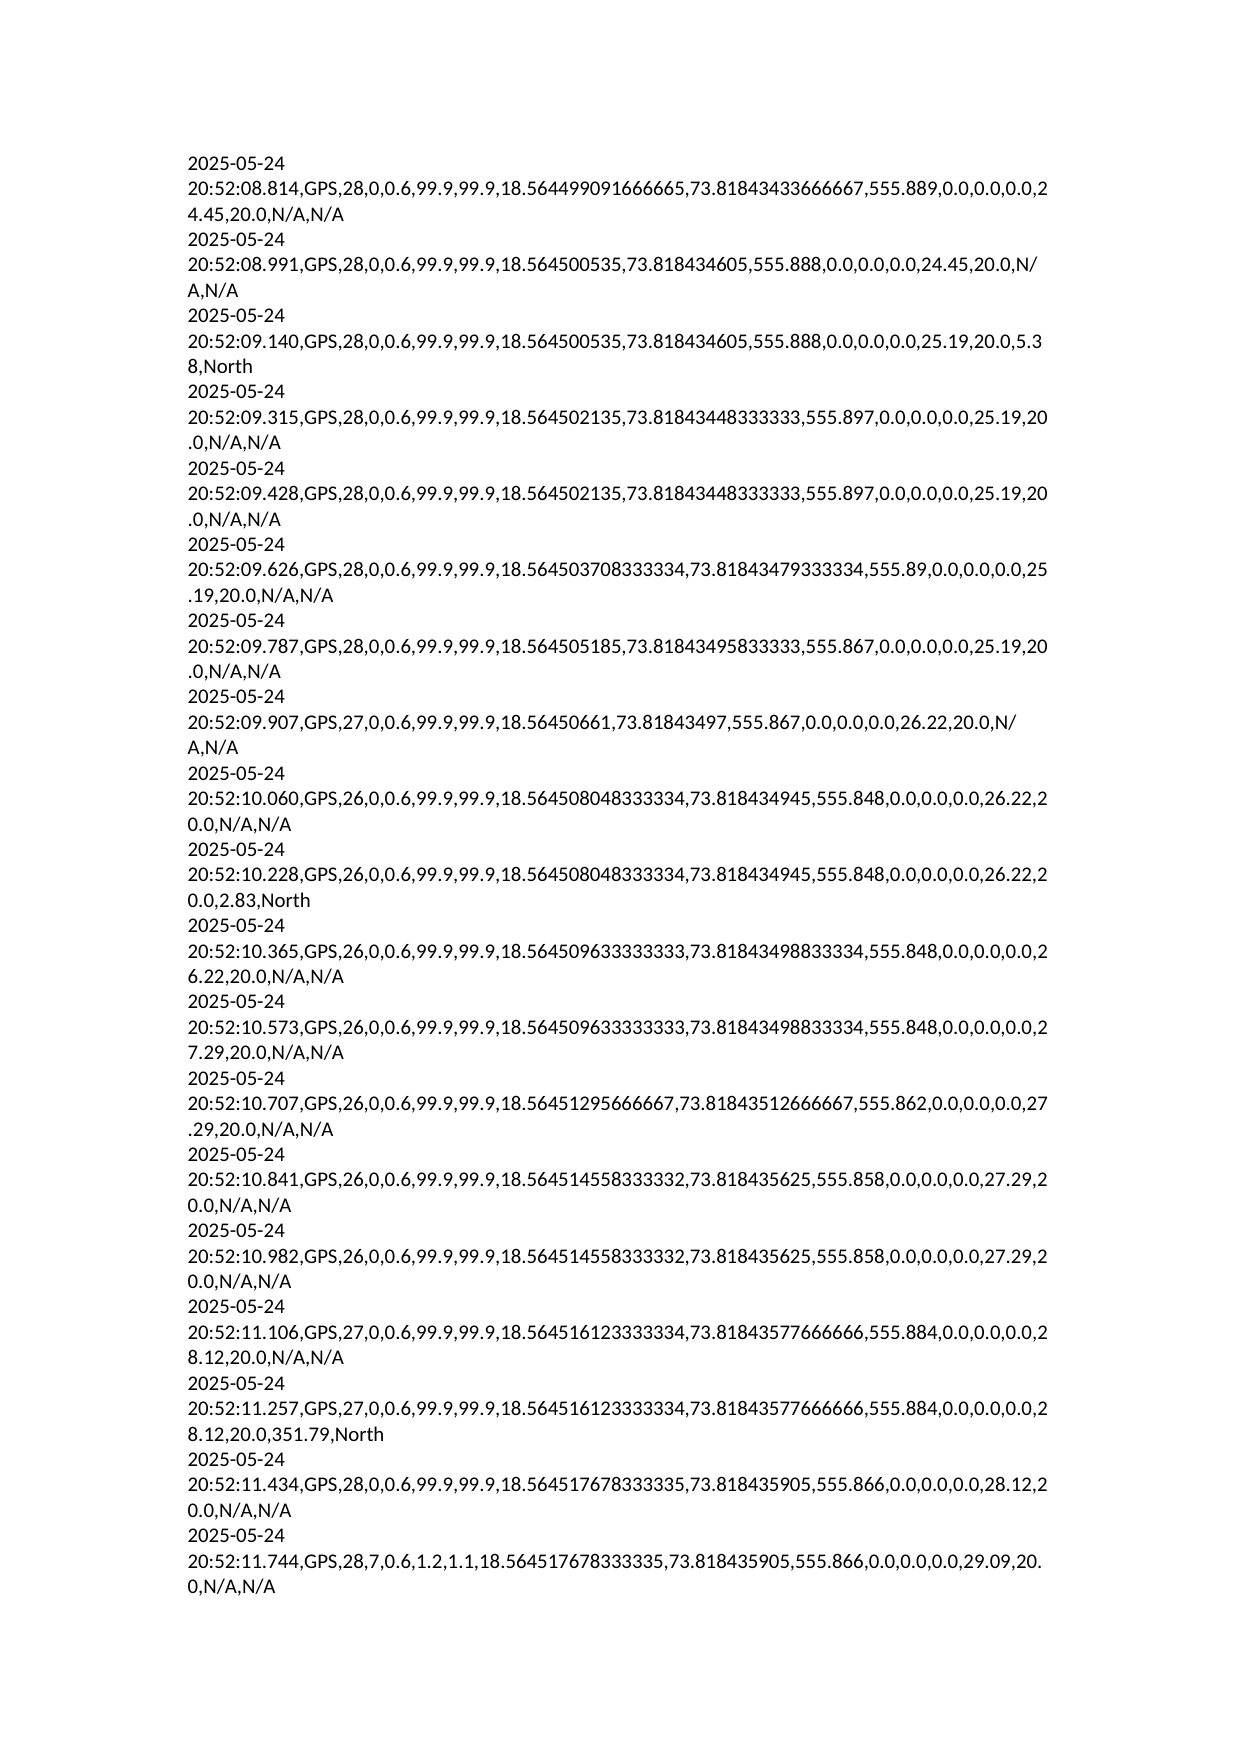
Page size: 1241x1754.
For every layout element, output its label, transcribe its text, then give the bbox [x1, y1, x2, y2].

text 2025-05-24 20:52:11.106,GPS,27,0,0.6,99.9,99.9,18.564516123333334,73.81843577666666,555.884,0.0,0.0,0.0,28.12,20.0,N/A,N/A [187, 1294, 1053, 1370]
text 2025-05-24 20:52:09.787,GPS,28,0,0.6,99.9,99.9,18.564505185,73.81843495833333,555.867,0.0,0.0,0.0,25.19,20.0,N/A,N/A [187, 607, 1053, 684]
text 2025-05-24 20:52:09.626,GPS,28,0,0.6,99.9,99.9,18.564503708333334,73.81843479333334,555.89,0.0,0.0,0.0,25.19,20.0,N/A,N/A [187, 531, 1053, 607]
text 2025-05-24 20:52:08.991,GPS,28,0,0.6,99.9,99.9,18.564500535,73.818434605,555.888,0.0,0.0,0.0,24.45,20.0,N/A,N/A [187, 226, 1053, 302]
text 2025-05-24 20:52:10.982,GPS,26,0,0.6,99.9,99.9,18.564514558333332,73.818435625,555.858,0.0,0.0,0.0,27.29,20.0,N/A,N/A [187, 1217, 1053, 1294]
text 2025-05-24 20:52:10.365,GPS,26,0,0.6,99.9,99.9,18.564509633333333,73.81843498833334,555.848,0.0,0.0,0.0,26.22,20.0,N/A,N/A [187, 912, 1053, 989]
text 2025-05-24 20:52:09.315,GPS,28,0,0.6,99.9,99.9,18.564502135,73.81843448333333,555.897,0.0,0.0,0.0,25.19,20.0,N/A,N/A [187, 379, 1053, 455]
text 2025-05-24 20:52:10.841,GPS,26,0,0.6,99.9,99.9,18.564514558333332,73.818435625,555.858,0.0,0.0,0.0,27.29,20.0,N/A,N/A [187, 1141, 1053, 1217]
text 2025-05-24 20:52:09.907,GPS,27,0,0.6,99.9,99.9,18.56450661,73.81843497,555.867,0.0,0.0,0.0,26.22,20.0,N/A,N/A [187, 684, 1053, 760]
text 2025-05-24 20:52:11.434,GPS,28,0,0.6,99.9,99.9,18.564517678333335,73.818435905,555.866,0.0,0.0,0.0,28.12,20.0,N/A,N/A [187, 1446, 1053, 1522]
text 2025-05-24 20:52:11.744,GPS,28,7,0.6,1.2,1.1,18.564517678333335,73.818435905,555.866,0.0,0.0,0.0,29.09,20.0,N/A,N/A [187, 1522, 1053, 1599]
text 2025-05-24 20:52:08.814,GPS,28,0,0.6,99.9,99.9,18.564499091666665,73.81843433666667,555.889,0.0,0.0,0.0,24.45,20.0,N/A,N/A [187, 150, 1053, 226]
text 2025-05-24 20:52:09.140,GPS,28,0,0.6,99.9,99.9,18.564500535,73.818434605,555.888,0.0,0.0,0.0,25.19,20.0,5.38,North [187, 302, 1053, 379]
text 2025-05-24 20:52:10.707,GPS,26,0,0.6,99.9,99.9,18.56451295666667,73.81843512666667,555.862,0.0,0.0,0.0,27.29,20.0,N/A,N/A [187, 1065, 1053, 1141]
text 2025-05-24 20:52:11.257,GPS,27,0,0.6,99.9,99.9,18.564516123333334,73.81843577666666,555.884,0.0,0.0,0.0,28.12,20.0,351.79,North [187, 1370, 1053, 1446]
text 2025-05-24 20:52:10.573,GPS,26,0,0.6,99.9,99.9,18.564509633333333,73.81843498833334,555.848,0.0,0.0,0.0,27.29,20.0,N/A,N/A [187, 989, 1053, 1065]
text 2025-05-24 20:52:09.428,GPS,28,0,0.6,99.9,99.9,18.564502135,73.81843448333333,555.897,0.0,0.0,0.0,25.19,20.0,N/A,N/A [187, 455, 1053, 531]
text 2025-05-24 20:52:10.060,GPS,26,0,0.6,99.9,99.9,18.564508048333334,73.818434945,555.848,0.0,0.0,0.0,26.22,20.0,N/A,N/A [187, 760, 1053, 836]
text 2025-05-24 20:52:10.228,GPS,26,0,0.6,99.9,99.9,18.564508048333334,73.818434945,555.848,0.0,0.0,0.0,26.22,20.0,2.83,North [187, 836, 1053, 912]
